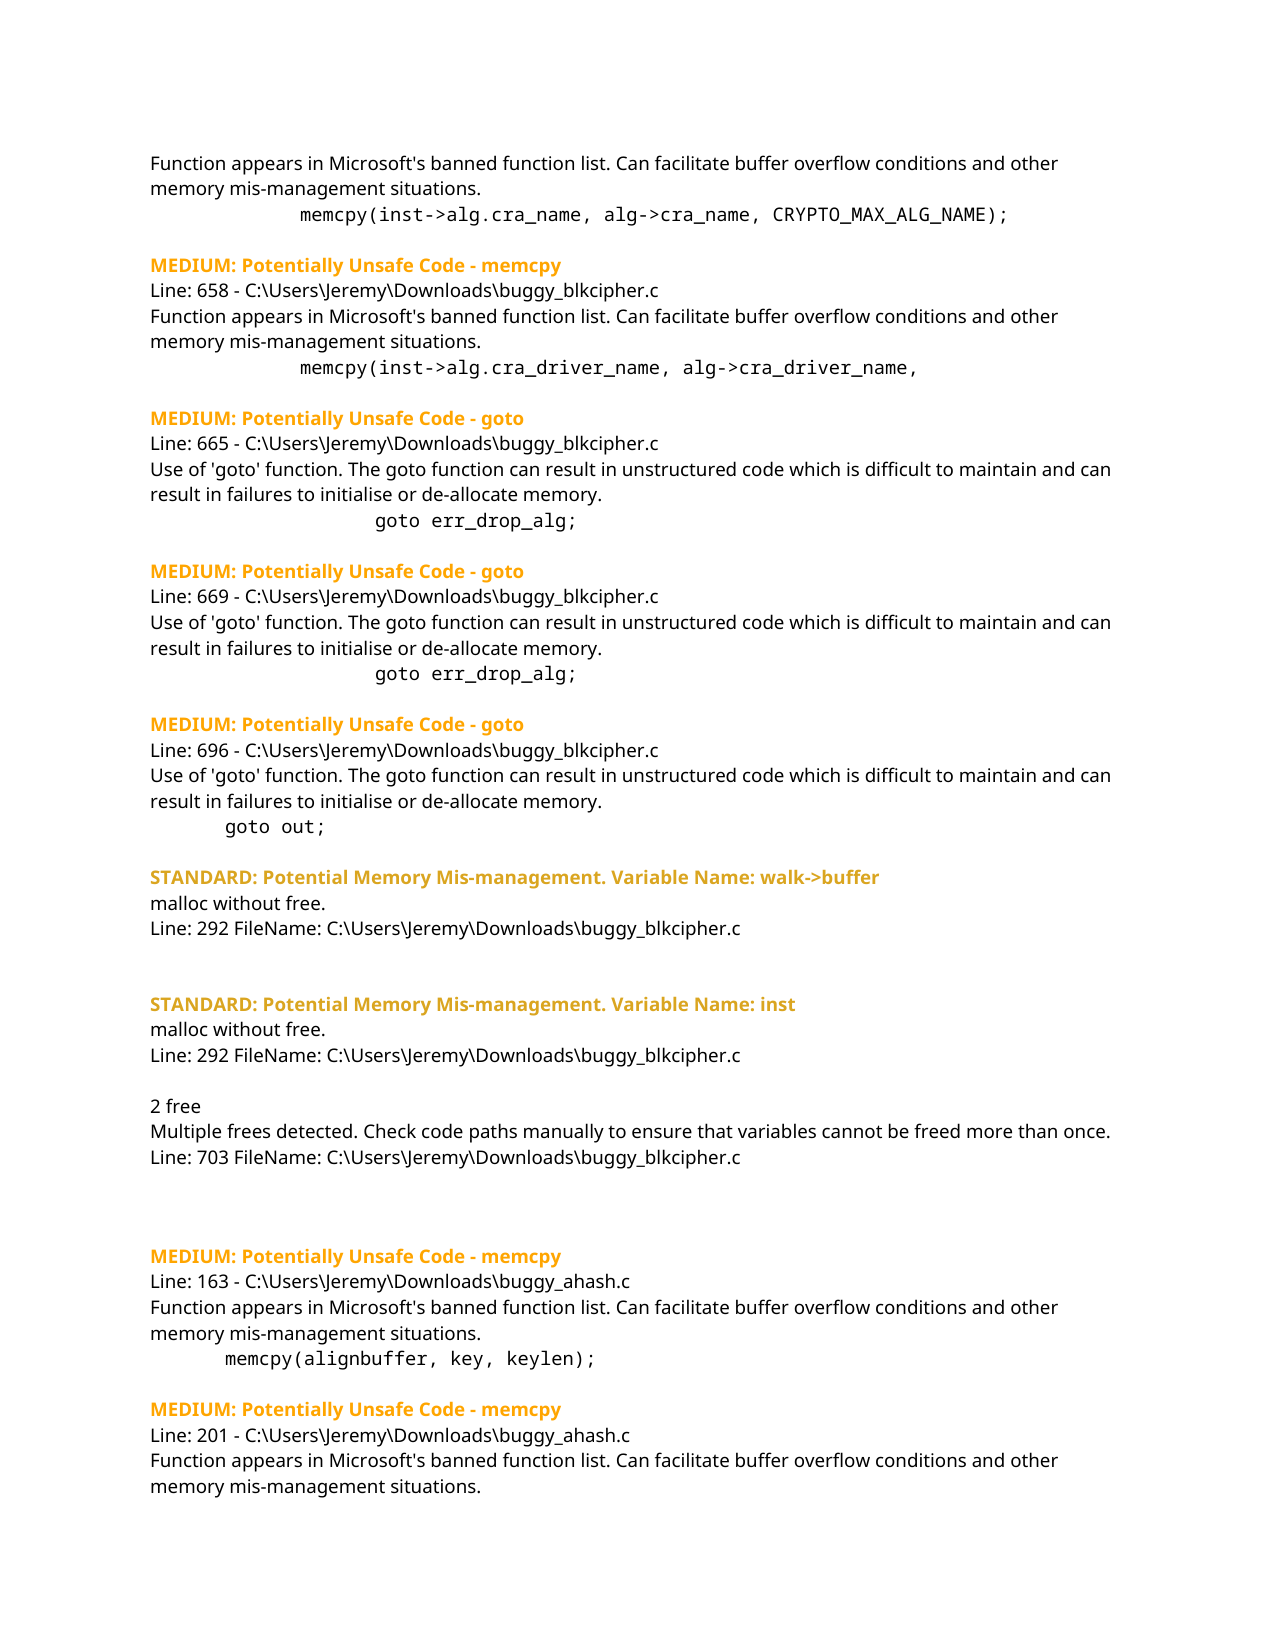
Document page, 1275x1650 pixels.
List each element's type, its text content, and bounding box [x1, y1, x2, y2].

text Function appears in Microsoft's banned function list. Can facilitate buffer overflow conditions and other memory mis-management situations. [150, 150, 1125, 201]
text Function appears in Microsoft's banned function list. Can facilitate buffer overflow conditions and other memory mis-management situations. [150, 303, 1125, 354]
text Line: 669 - C:\Users\Jeremy\Downloads\buggy_blkcipher.c [150, 584, 1125, 609]
text STANDARD: Potential Memory Mis-management. Variable Name: inst [150, 991, 1125, 1016]
text Line: 703 FileName: C:\Users\Jeremy\Downloads\buggy_blkcipher.c [150, 1144, 1125, 1169]
text Line: 292 FileName: C:\Users\Jeremy\Downloads\buggy_blkcipher.c [150, 916, 1125, 941]
text MEDIUM: Potentially Unsafe Code - goto [150, 558, 1125, 584]
text Multiple frees detected. Check code paths manually to ensure that variables cannot be freed more than once. [150, 1118, 1125, 1144]
text malloc without free. [150, 1016, 1125, 1042]
text Line: 201 - C:\Users\Jeremy\Downloads\buggy_ahash.c [150, 1422, 1125, 1447]
text MEDIUM: Potentially Unsafe Code - memcpy [150, 1396, 1125, 1422]
text goto err_drop_alg; [150, 660, 1125, 686]
text Function appears in Microsoft's banned function list. Can facilitate buffer overflow conditions and other memory mis-management situations. [150, 1294, 1125, 1345]
text memcpy(inst->alg.cra_driver_name, alg->cra_driver_name, [150, 354, 1125, 380]
text 2 free [150, 1093, 1125, 1118]
text Line: 163 - C:\Users\Jeremy\Downloads\buggy_ahash.c [150, 1269, 1125, 1294]
text Line: 658 - C:\Users\Jeremy\Downloads\buggy_blkcipher.c [150, 278, 1125, 303]
text memcpy(inst->alg.cra_name, alg->cra_name, CRYPTO_MAX_ALG_NAME); [150, 201, 1125, 227]
text STANDARD: Potential Memory Mis-management. Variable Name: walk->buffer [150, 864, 1125, 890]
text memcpy(alignbuffer, key, keylen); [150, 1345, 1125, 1371]
text goto err_drop_alg; [150, 507, 1125, 533]
text MEDIUM: Potentially Unsafe Code - memcpy [150, 1243, 1125, 1269]
text Line: 292 FileName: C:\Users\Jeremy\Downloads\buggy_blkcipher.c [150, 1042, 1125, 1067]
text malloc without free. [150, 890, 1125, 916]
text Line: 665 - C:\Users\Jeremy\Downloads\buggy_blkcipher.c [150, 431, 1125, 456]
text MEDIUM: Potentially Unsafe Code - goto [150, 405, 1125, 431]
text MEDIUM: Potentially Unsafe Code - memcpy [150, 252, 1125, 278]
text Line: 696 - C:\Users\Jeremy\Downloads\buggy_blkcipher.c [150, 737, 1125, 762]
text goto out; [150, 813, 1125, 839]
text MEDIUM: Potentially Unsafe Code - goto [150, 711, 1125, 737]
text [150, 1447, 1125, 1498]
